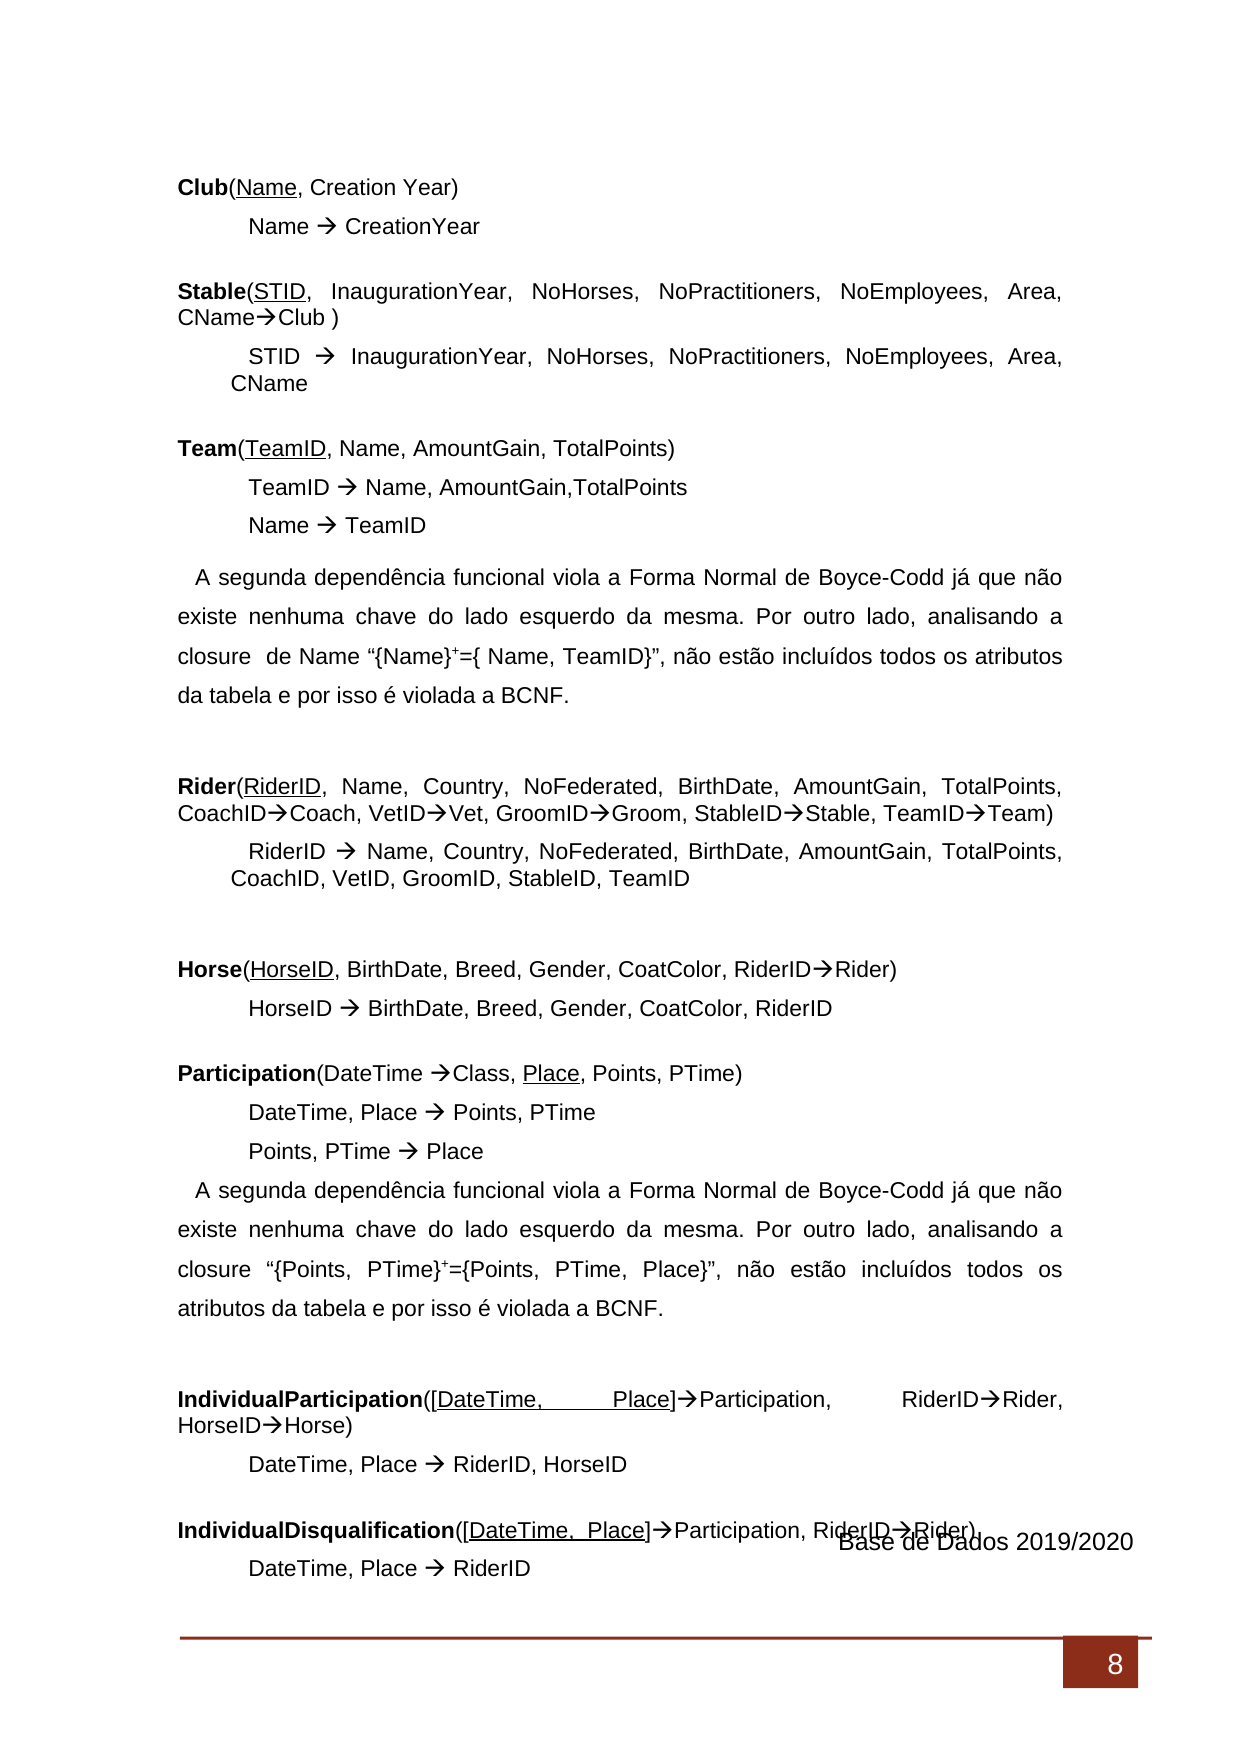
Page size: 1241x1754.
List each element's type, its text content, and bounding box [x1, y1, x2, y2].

text Horse(HorseID, BirthDate, Breed, Gender, CoatColor, RiderIDRider) [177, 956, 1063, 983]
text TeamID Name, AmountGain,TotalPoints [230, 474, 1063, 500]
text RiderID Name, Country, NoFederated, BirthDate, AmountGain, TotalPoints, CoachID, VetID, GroomID, StableID, TeamID [230, 838, 1063, 891]
text Club(Name, Creation Year) [177, 174, 1063, 200]
text DateTime, Place RiderID [230, 1555, 1063, 1582]
text DateTime, Place RiderID, HorseID [230, 1451, 1063, 1478]
text Participation(DateTime Class, Place, Points, PTime) [177, 1060, 1063, 1087]
text Name TeamID [230, 512, 1063, 539]
text HorseID BirthDate, Breed, Gender, CoatColor, RiderID [230, 995, 1063, 1021]
text A segunda dependência funcional viola a Forma Normal de Boyce-Codd já que não existe nenhuma chave do lado esquerdo da mesma. Por outro lado, analisando a closure “{Points, PTime}+={Points, PTime, Place}”, não estão incluídos todos os atributos da tabela e por isso é violada a BCNF. [177, 1177, 1063, 1322]
text A segunda dependência funcional viola a Forma Normal de Boyce-Codd já que não existe nenhuma chave do lado esquerdo da mesma. Por outro lado, analisando a closure de Name “{Name}+={ Name, TeamID}”, não estão incluídos todos os atributos da tabela e por isso é violada a BCNF. [177, 564, 1063, 709]
text IndividualParticipation([DateTime, Place]Participation, RiderIDRider, HorseIDHorse) [177, 1386, 1063, 1439]
text STID InaugurationYear, NoHorses, NoPractitioners, NoEmployees, Area, CName [230, 343, 1063, 396]
text Points, PTime Place [230, 1138, 1063, 1164]
text Rider(RiderID, Name, Country, NoFederated, BirthDate, AmountGain, TotalPoints, CoachIDCoach, VetIDVet, GroomIDGroom, StableIDStable, TeamIDTeam) [177, 773, 1063, 826]
text Team(TeamID, Name, AmountGain, TotalPoints) [177, 435, 1063, 461]
text IndividualDisqualification([DateTime, Place]Participation, RiderIDRider) [177, 1517, 1063, 1543]
text Name CreationYear [230, 213, 1063, 239]
text DateTime, Place Points, PTime [230, 1099, 1063, 1126]
text Stable(STID, InaugurationYear, NoHorses, NoPractitioners, NoEmployees, Area, CNameClub ) [177, 278, 1063, 331]
